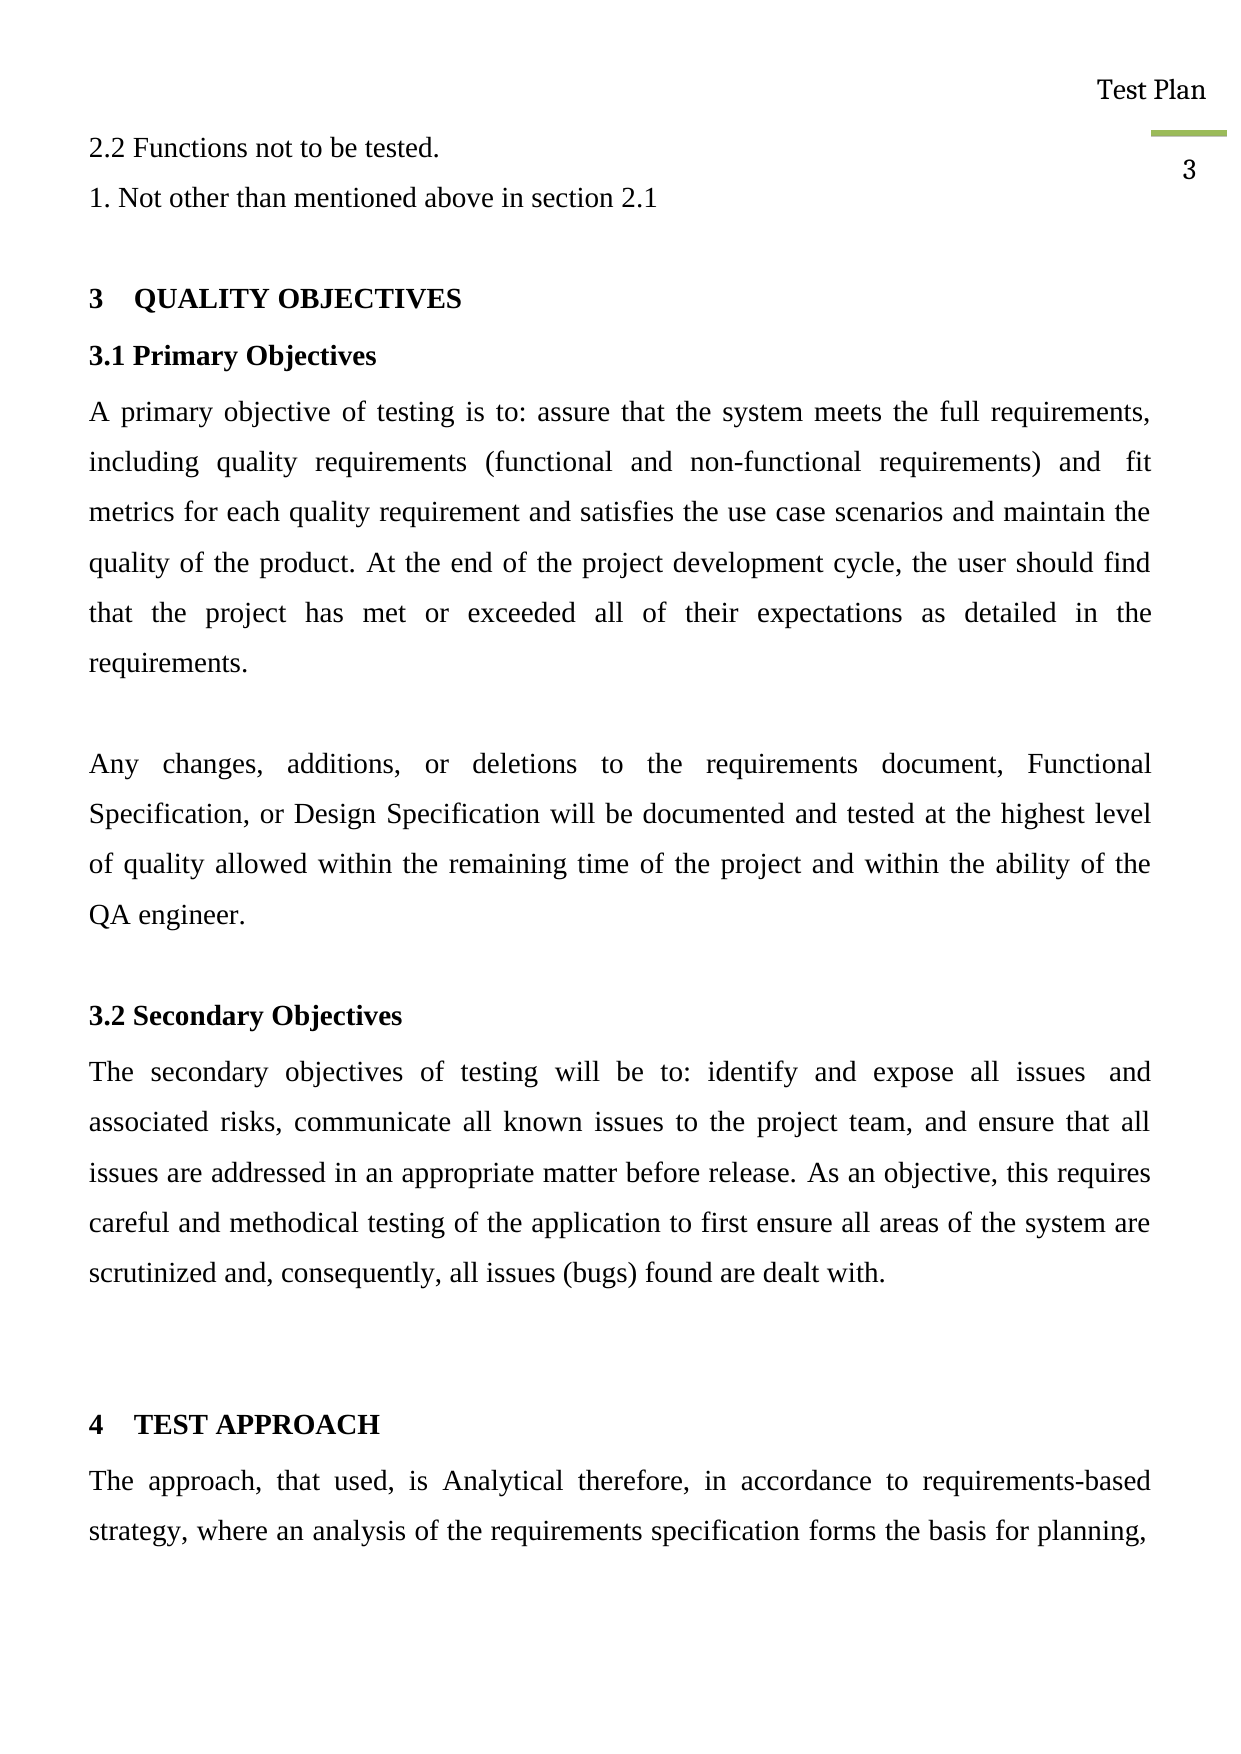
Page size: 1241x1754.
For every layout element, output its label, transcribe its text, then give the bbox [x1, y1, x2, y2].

text The secondary objectives of testing will be to: identify and expose all issues and associated risks, communicate all known issues to the project team, and ensure that all issues are addressed in an appropriate matter before release. As an objective, this requires careful and methodical testing of the application to first ensure all areas of the system are scrutinized and, consequently, all issues (bugs) found are dealt with. [89, 1054, 1151, 1289]
text The approach, that used, is Analytical therefore, in accordance to requirements-based strategy, where an analysis of the requirements specification forms the basis for planning, [89, 1463, 1152, 1547]
text 1. Not other than mentioned above in section 2.1 [89, 180, 1238, 214]
subtitle QUALITY OBJECTIVES [89, 281, 1238, 315]
subtitle TEST APPROACH [89, 1407, 1238, 1440]
subtitle Secondary Objectives [89, 998, 1238, 1032]
list Functions not to be tested. [89, 130, 1151, 163]
subtitle Primary Objectives [89, 338, 1238, 371]
text A primary objective of testing is to: assure that the system meets the full requirements, including quality requirements (functional and non-functional requirements) and fit metrics for each quality requirement and satisfies the use case scenarios and maintain the quality of the product. At the end of the project development cycle, the user should find that the project has met or exceeded all of their expectations as detailed in the requirements. [89, 394, 1152, 679]
picture [1151, 130, 1227, 206]
text Any changes, additions, or deletions to the requirements document, Functional Specification, or Design Specification will be documented and tested at the highest level of quality allowed within the remaining time of the project and within the ability of the QA engineer. [89, 746, 1152, 931]
